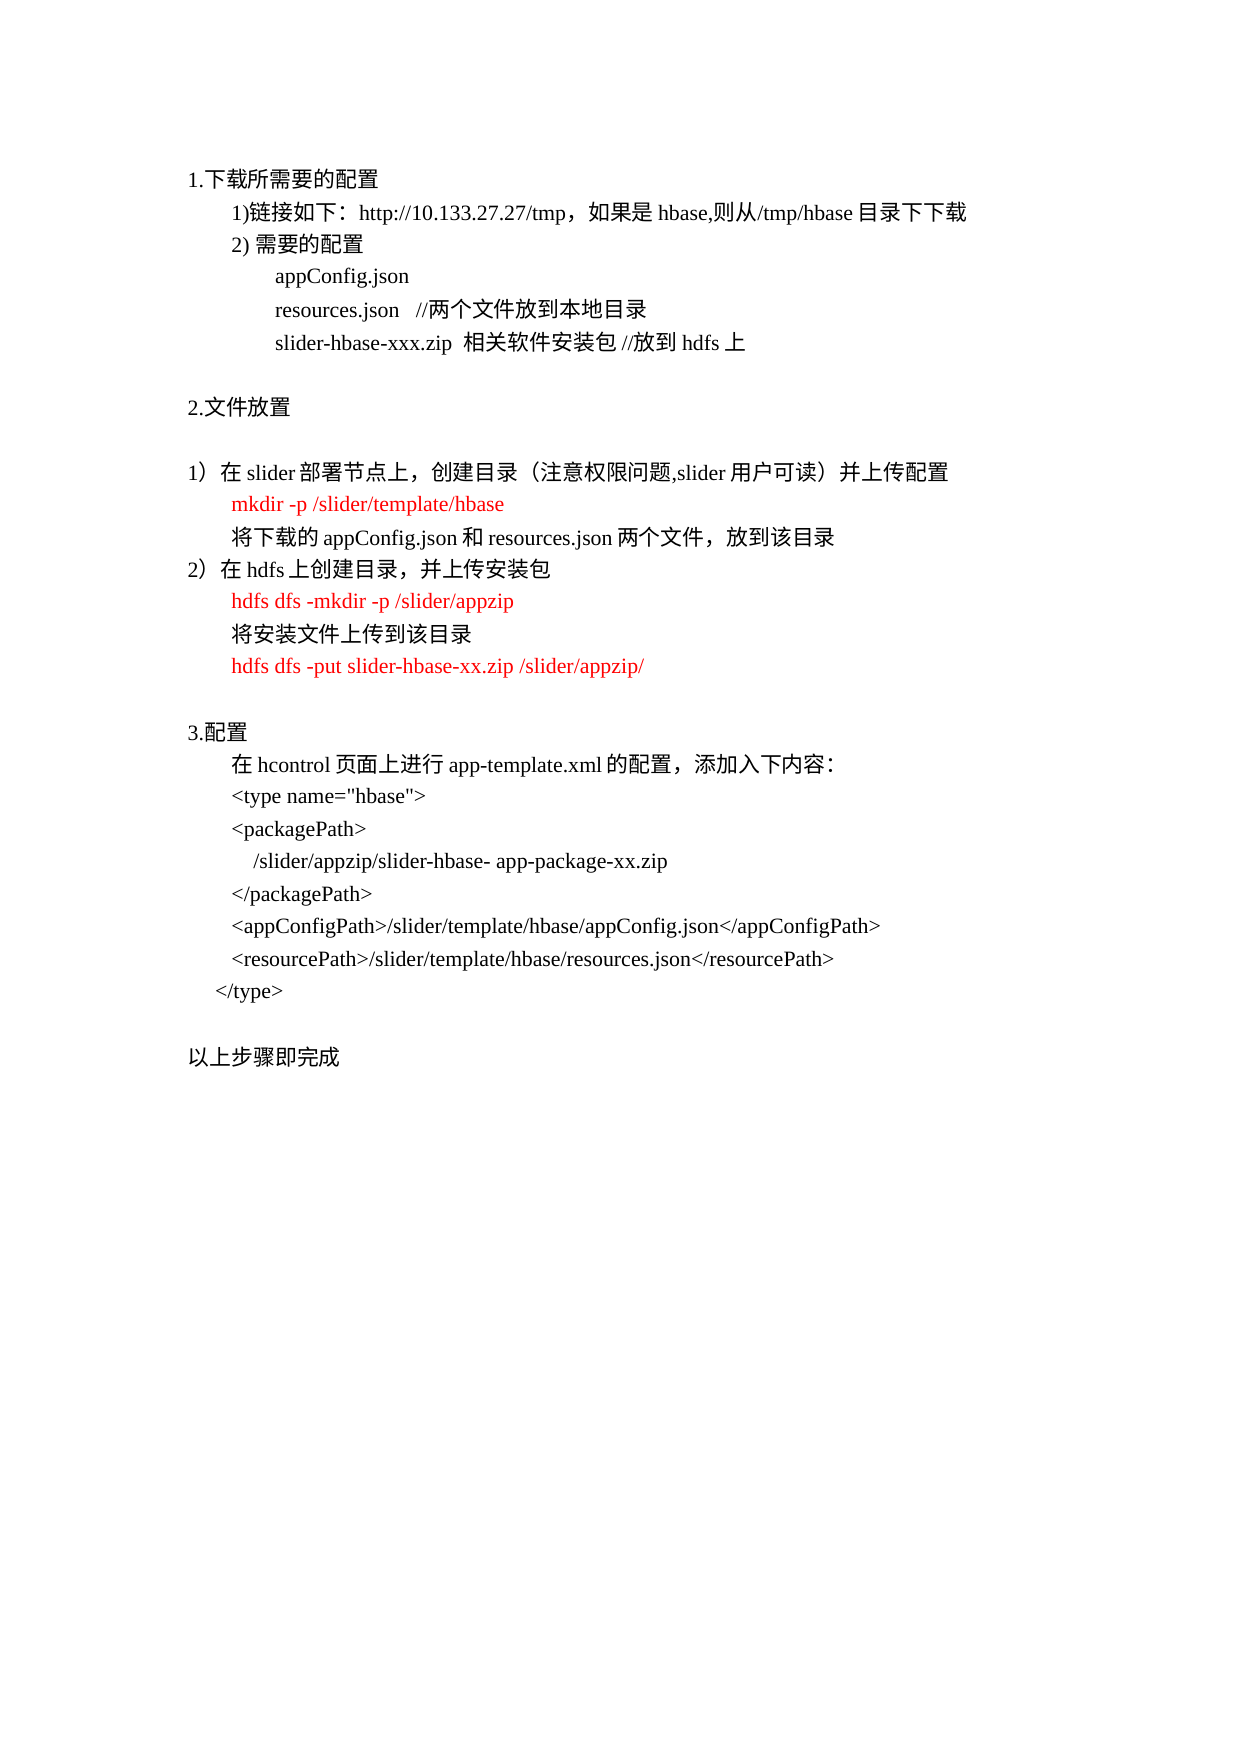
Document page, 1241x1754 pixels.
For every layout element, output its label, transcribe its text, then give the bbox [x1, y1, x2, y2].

text 将安装文件上传到该目录 [187, 617, 1053, 649]
text 2) 需要的配置 [187, 227, 1053, 259]
text mkdir -p /slider/template/hbase [187, 487, 1053, 519]
text 1）在slider部署节点上，创建目录（注意权限问题,slider用户可读）并上传配置 [187, 454, 1053, 487]
text <resourcePath>/slider/template/hbase/resources.json</resourcePath> [187, 942, 1053, 974]
text <type name="hbase"> [187, 779, 1053, 812]
text 将下载的appConfig.json和resources.json两个文件，放到该目录 [187, 519, 1053, 552]
text hdfs dfs -mkdir -p /slider/appzip [187, 584, 1053, 617]
text 1)链接如下：http://10.133.27.27/tmp，如果是hbase,则从/tmp/hbase目录下下载 [187, 194, 1053, 227]
text </type> [187, 974, 1053, 1007]
text 2.文件放置 [187, 389, 1053, 422]
text <appConfigPath>/slider/template/hbase/appConfig.json</appConfigPath> [187, 909, 1053, 942]
text 在hcontrol页面上进行app-template.xml的配置，添加入下内容： [187, 747, 1053, 779]
text slider-hbase-xxx.zip 相关软件安装包 //放到hdfs上 [187, 324, 1053, 357]
text appConfig.json [187, 259, 1053, 292]
text 3.配置 [187, 714, 1053, 747]
text 2）在hdfs上创建目录，并上传安装包 [187, 552, 1053, 584]
text /slider/appzip/slider-hbase- app-package-xx.zip [187, 844, 1053, 877]
text <packagePath> [187, 812, 1053, 844]
text 1.下载所需要的配置 [187, 162, 1053, 194]
text hdfs dfs -put slider-hbase-xx.zip /slider/appzip/ [187, 649, 1053, 682]
text 以上步骤即完成 [187, 1039, 1053, 1072]
text resources.json //两个文件放到本地目录 [187, 292, 1053, 324]
text </packagePath> [187, 877, 1053, 909]
